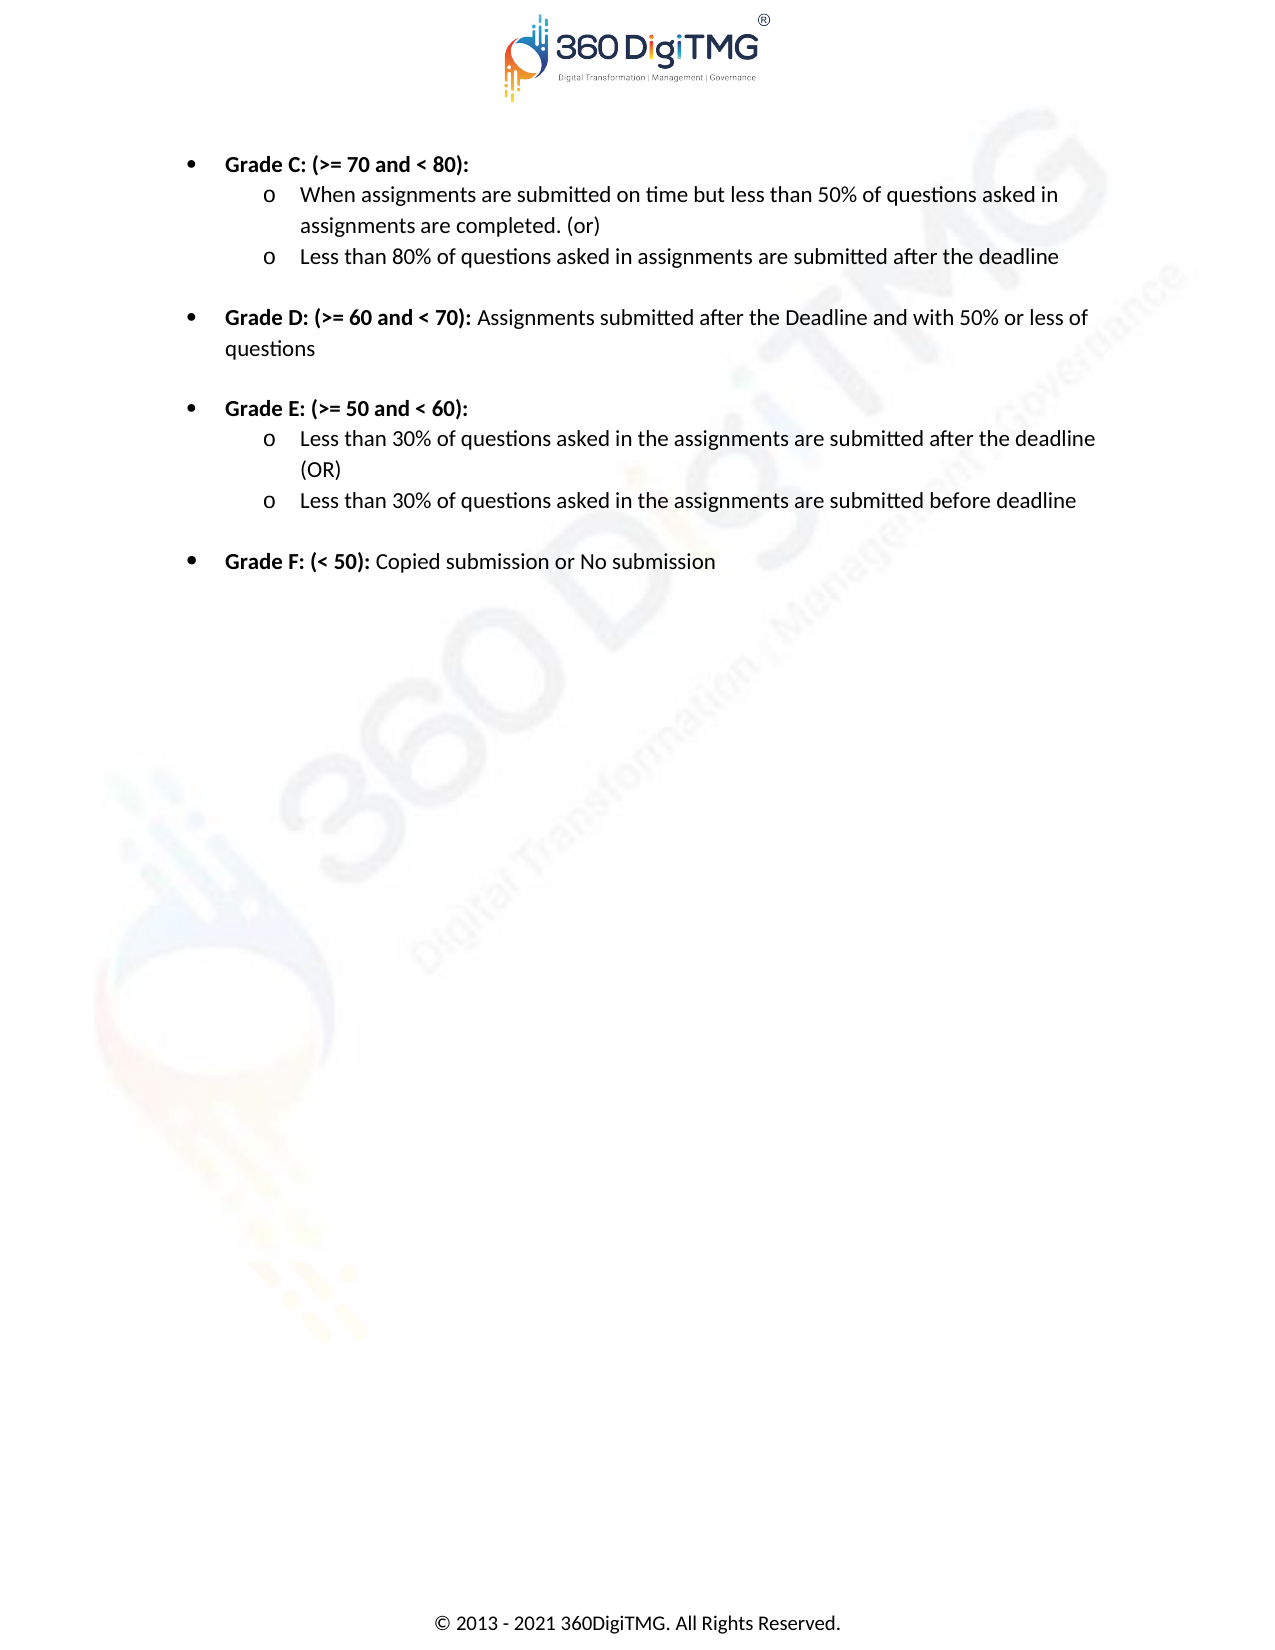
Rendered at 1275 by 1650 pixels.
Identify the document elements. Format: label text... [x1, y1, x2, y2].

list Less than 80% of questions asked in assignments are submitted after the deadline [262, 242, 1125, 271]
list Less than 30% of questions asked in the assignments are submitted after the deadline (OR) [262, 424, 1125, 484]
list Grade E: (>= 50 and < 60): [187, 394, 1125, 422]
list When assignments are submitted on time but less than 50% of questions asked in assignments are completed. (or) [262, 180, 1125, 239]
list Less than 30% of questions asked in the assignments are submitted before deadline [262, 486, 1125, 515]
list Grade F: (< 50): Copied submission or No submission [187, 547, 1125, 576]
list Grade D: (>= 60 and < 70): Assignments submitted after the Deadline and with 50% or less of questions [187, 303, 1125, 362]
list Grade C: (>= 70 and < 80): [187, 150, 1125, 178]
picture [54, 10, 1221, 1366]
